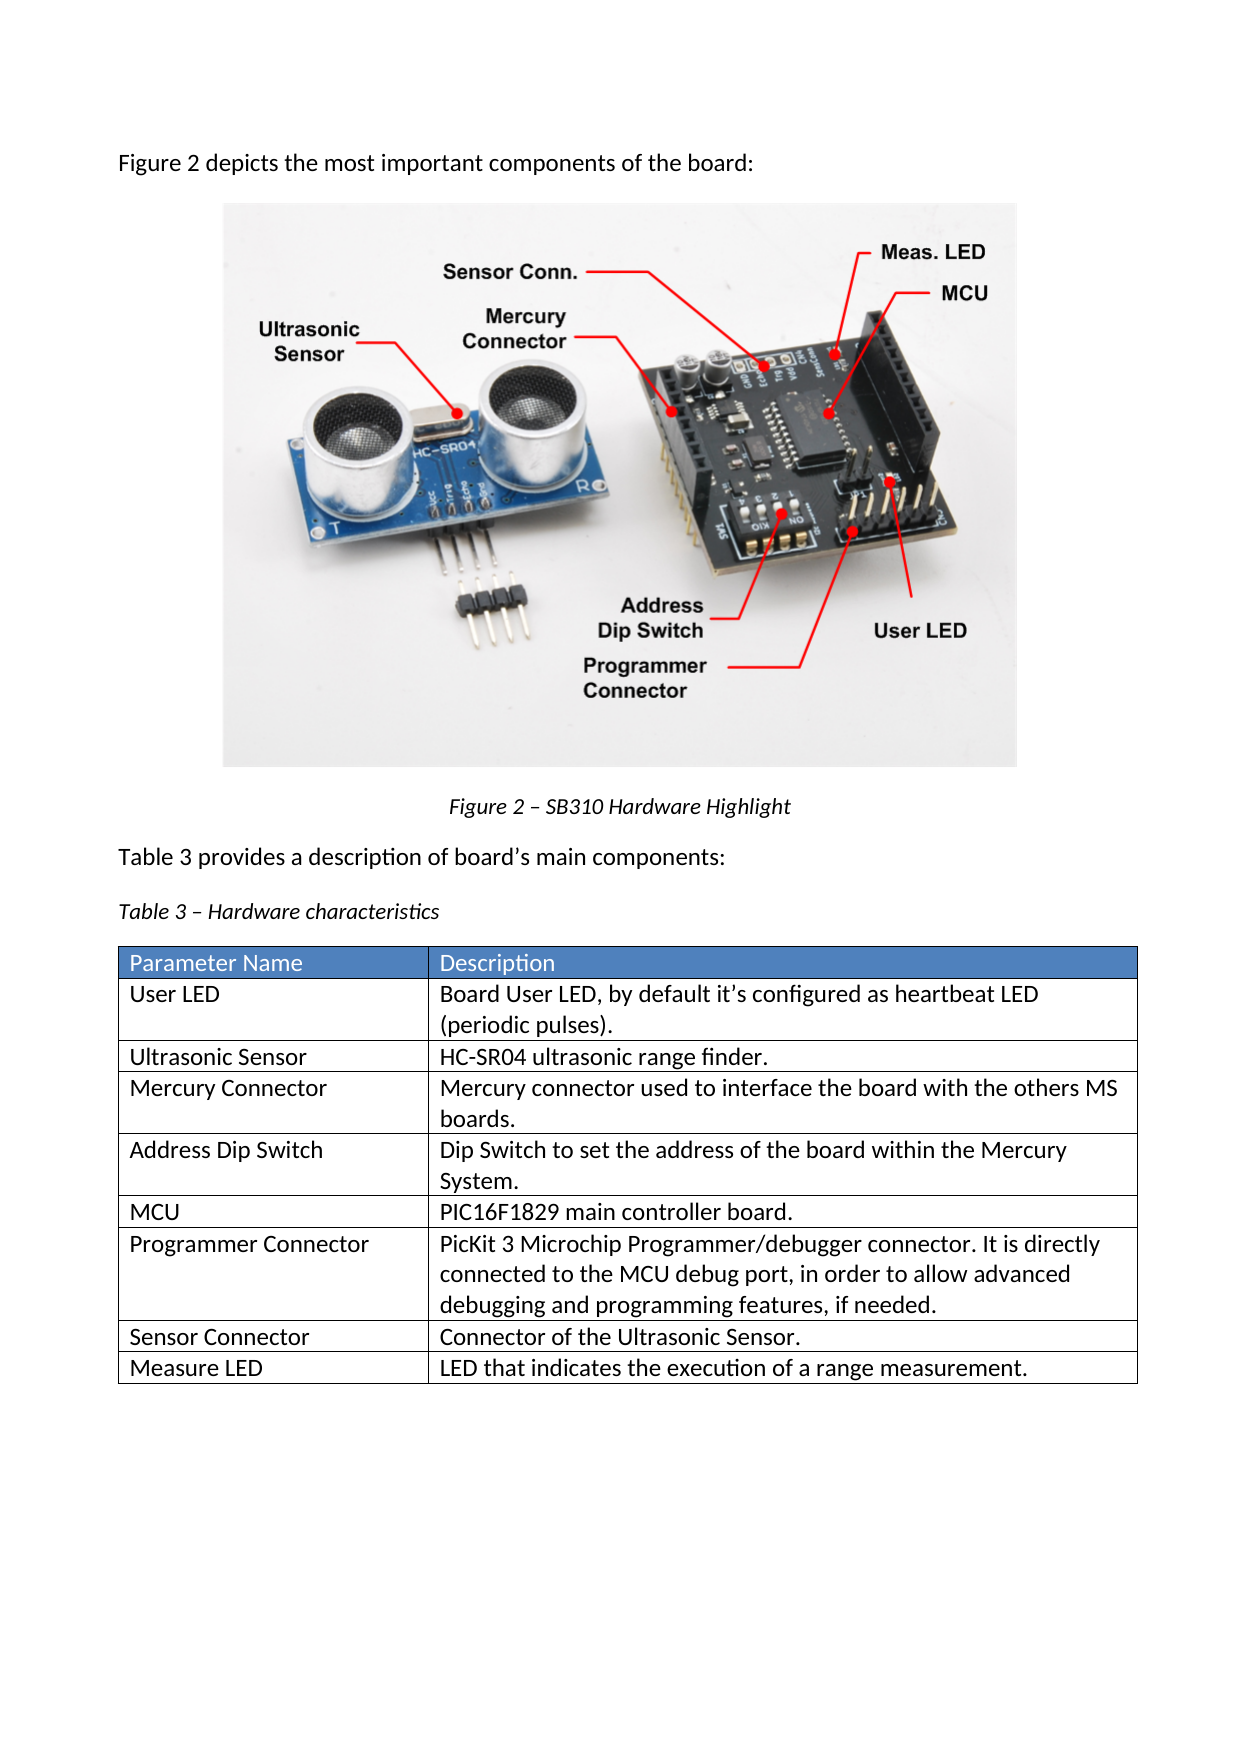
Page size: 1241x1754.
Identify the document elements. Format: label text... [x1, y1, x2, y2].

table_cell Connector of the Ultrasonic Sensor. [429, 1321, 1137, 1351]
table_cell PicKit 3 Microchip Programmer/debugger connector. It is directly connected to the MCU debug port, in order to allow advanced debugging and programming features, if needed. [429, 1228, 1137, 1319]
table_cell Board User LED, by default it’s configured as heartbeat LED (periodic pulses). [429, 979, 1137, 1040]
table_cell User LED [119, 979, 428, 1040]
table_cell Address Dip Switch [119, 1134, 428, 1195]
table_cell Mercury Connector [119, 1072, 428, 1133]
text Table 3 provides a description of board’s main components: [118, 841, 1122, 872]
table_cell Programmer Connector [119, 1228, 428, 1319]
table_cell PIC16F1829 main controller board. [429, 1196, 1137, 1227]
table_cell MCU [119, 1196, 428, 1227]
table_cell HC-SR04 ultrasonic range finder. [429, 1041, 1137, 1071]
text Figure 2 depicts the most important components of the board: [118, 148, 1122, 178]
table_cell LED that indicates the execution of a range measurement. [429, 1352, 1137, 1383]
table_cell Measure LED [119, 1352, 428, 1383]
table_cell Dip Switch to set the address of the board within the Mercury System. [429, 1134, 1137, 1195]
table_header Parameter Name [119, 947, 428, 978]
table_header Description [429, 947, 1137, 978]
text Figure 2 – SB310 Hardware Highlight [118, 792, 1122, 821]
picture [222, 203, 1018, 768]
table_cell Ultrasonic Sensor [119, 1041, 428, 1071]
table_cell Sensor Connector [119, 1321, 428, 1351]
text Table 3 – Hardware characteristics [118, 897, 1122, 925]
table_cell Mercury connector used to interface the board with the others MS boards. [429, 1072, 1137, 1133]
